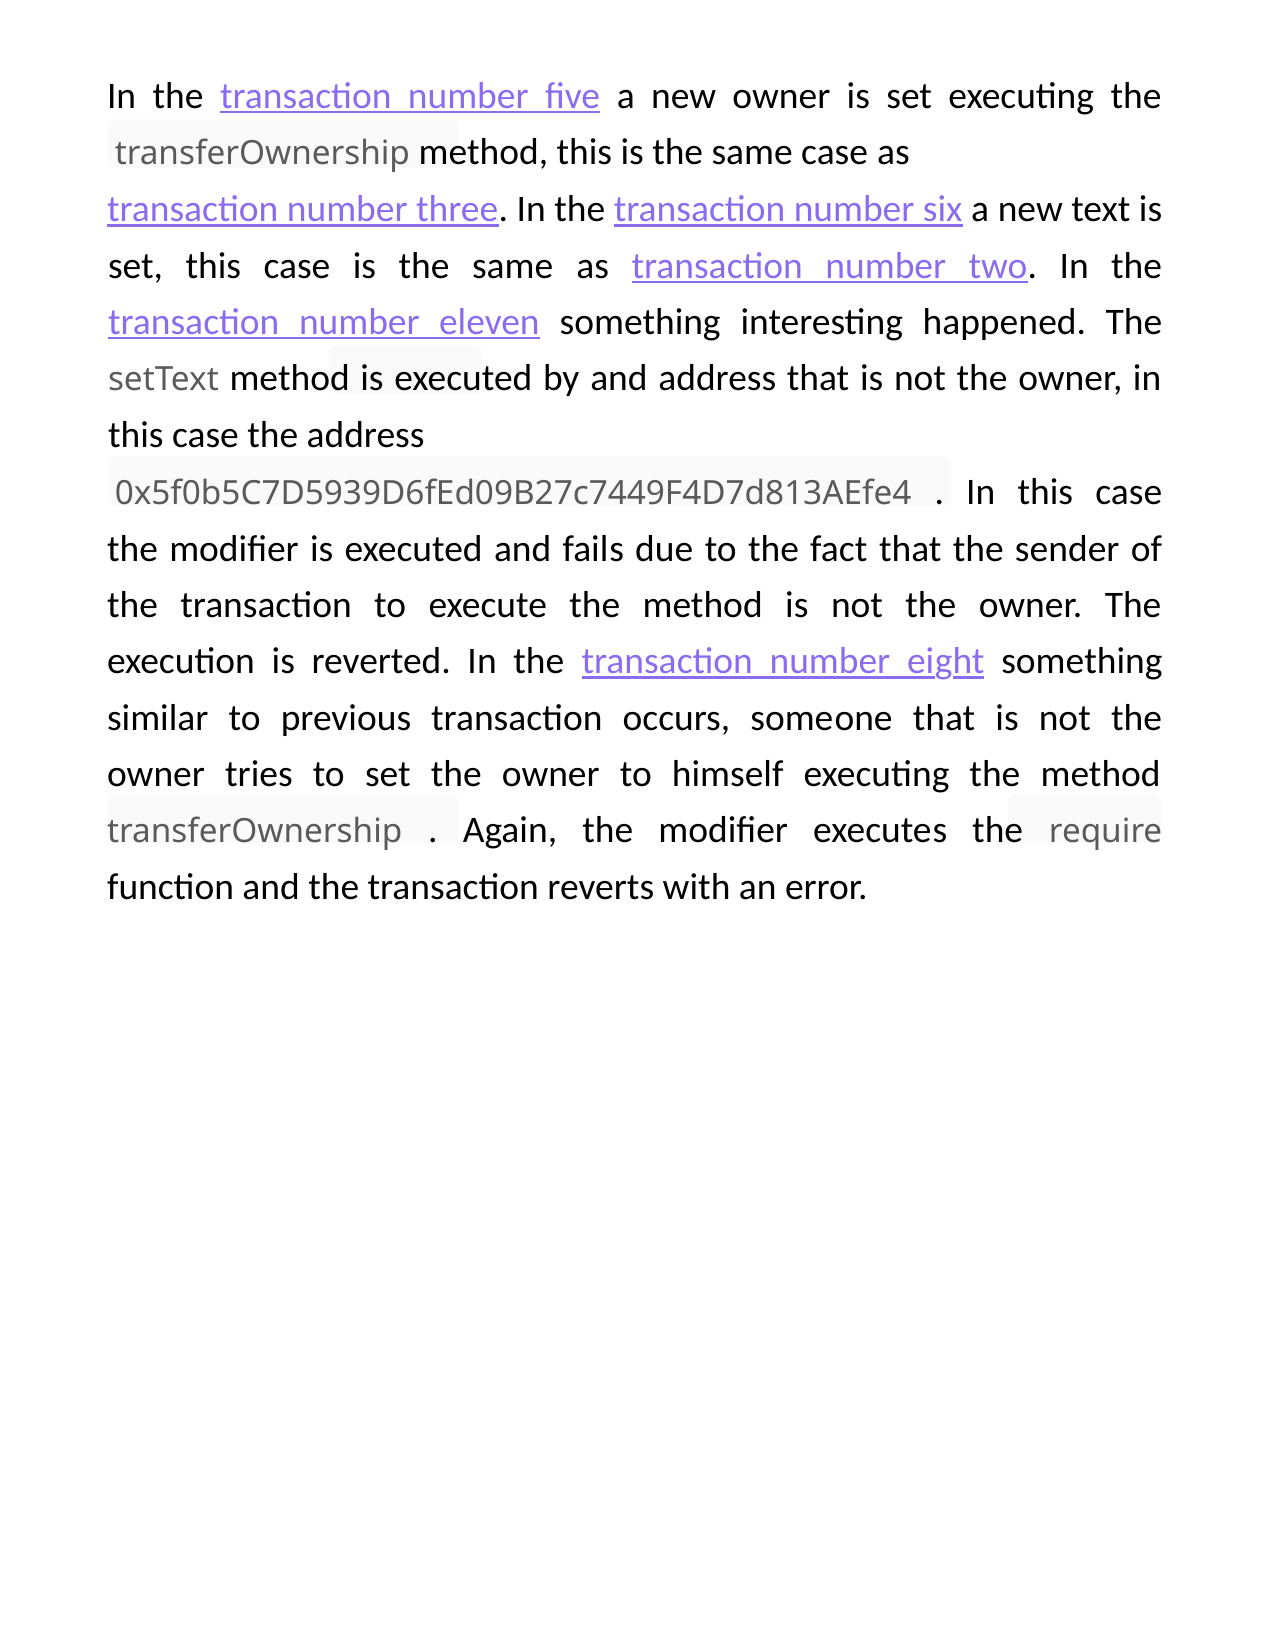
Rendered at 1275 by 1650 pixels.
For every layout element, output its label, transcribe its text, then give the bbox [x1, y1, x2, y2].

text transaction number three. In the transaction number six a new text is set, this case is the same as transaction number two. In the transaction number eleven something interesting happened. The setText method is executed by and address that is not the owner, in this case the address [107, 185, 1162, 457]
text In the transaction number five a new owner is set executing the transferOwnership method, this is the same case as [107, 72, 1162, 174]
text 0x5f0b5C7D5939D6fEd09B27c7449F4D7d813AEfe4 . In this case the modifier is executed and fails due to the fact that the sender of the transaction to execute the method is not the owner. The execution is reverted. In the transaction number eight something similar to previous transaction occurs, someone that is not the owner tries to set the owner to himself executing the method transferOwnership . Again, the modifier executes the require function and the transaction reverts with an error. [107, 468, 1162, 909]
